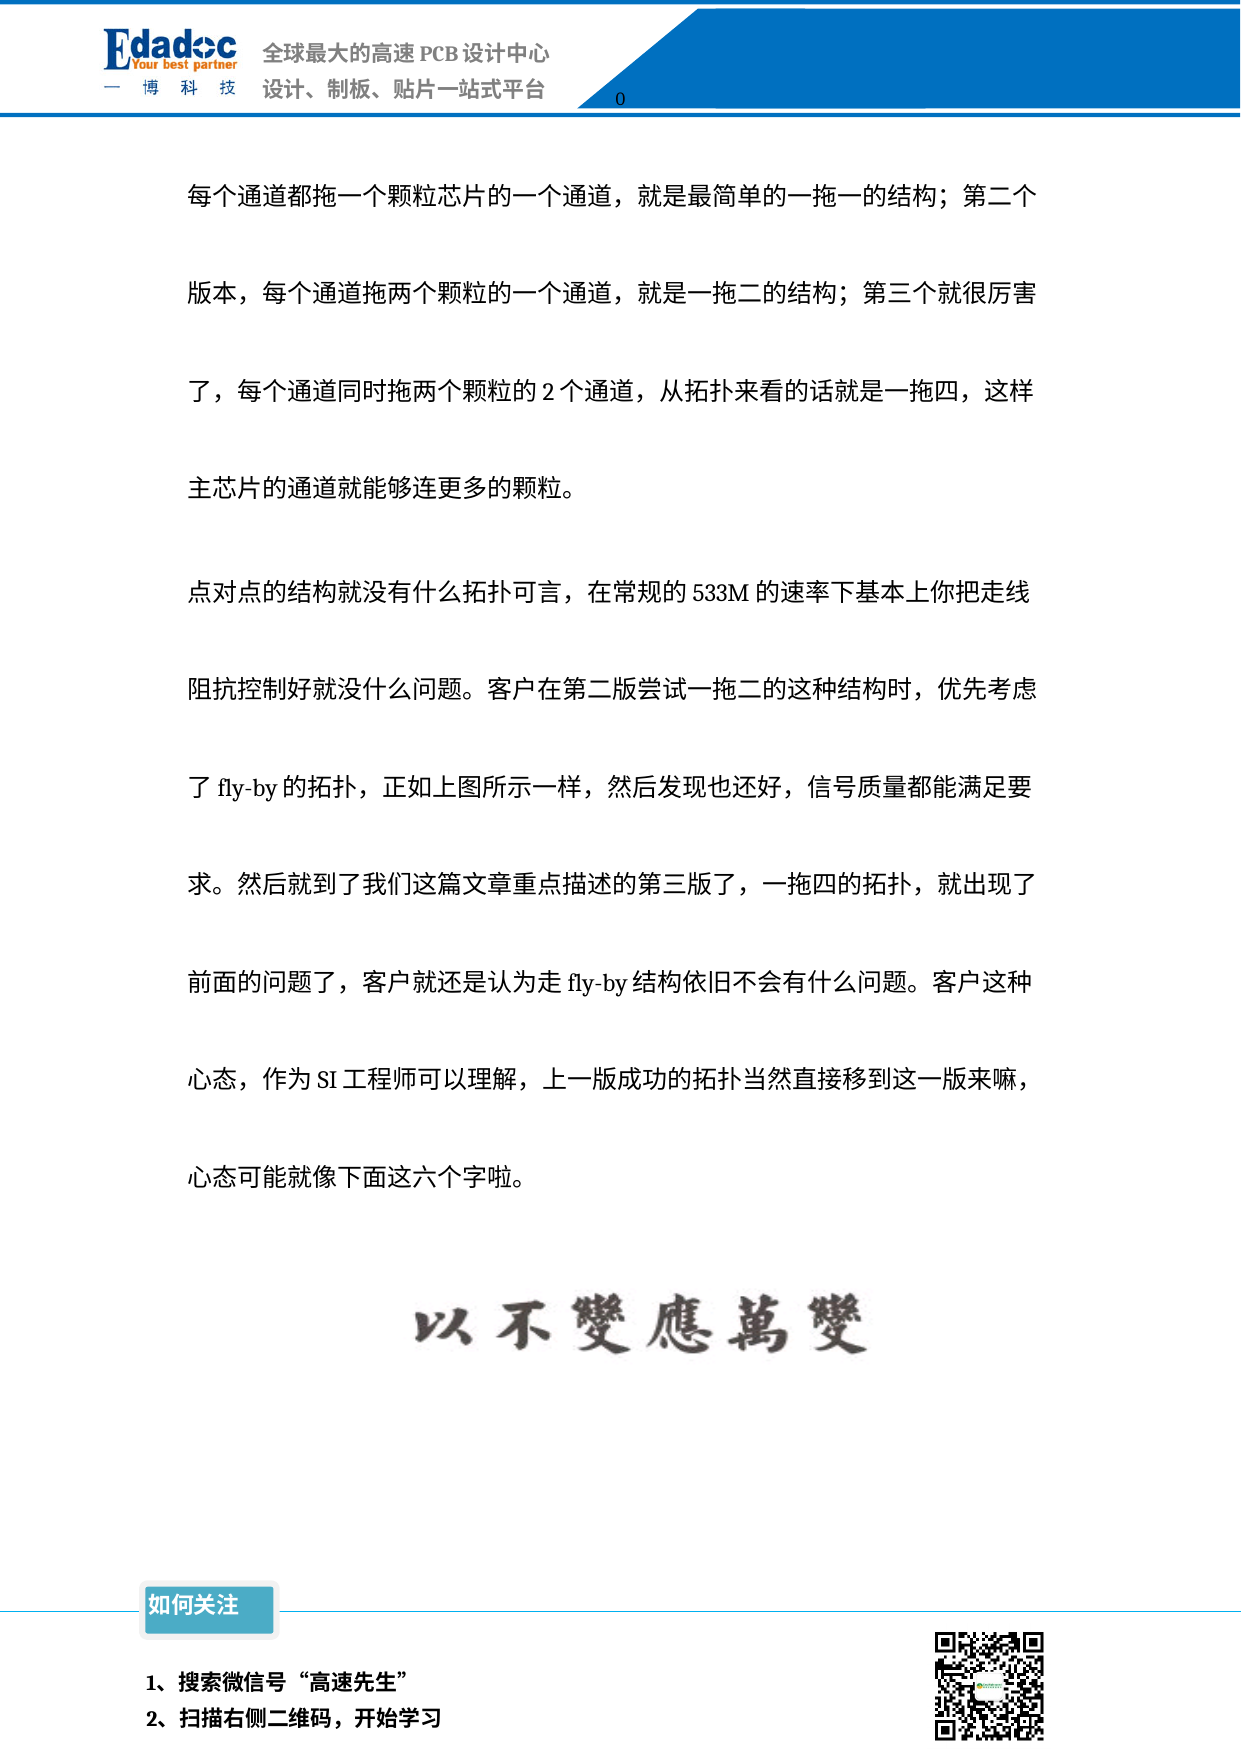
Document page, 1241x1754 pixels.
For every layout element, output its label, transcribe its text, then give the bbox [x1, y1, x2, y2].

text 点对点的结构就没有什么拓扑可言，在常规的533M的速率下基本上你把走线阻抗控制好就没什么问题。客户在第二版尝试一拖二的这种结构时，优先考虑了fly-by的拓扑，正如上图所示一样，然后发现也还好，信号质量都能满足要求。然后就到了我们这篇文章重点描述的第三版了，一拖四的拓扑，就出现了前面的问题了，客户就还是认为走fly-by结构依旧不会有什么问题。客户这种心态，作为SI工程师可以理解，上一版成功的拓扑当然直接移到这一版来嘛，心态可能就像下面这六个字啦。 [187, 558, 1053, 1208]
picture [926, 1623, 1052, 1749]
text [187, 162, 1053, 519]
picture [347, 1247, 940, 1401]
picture [92, 21, 246, 104]
